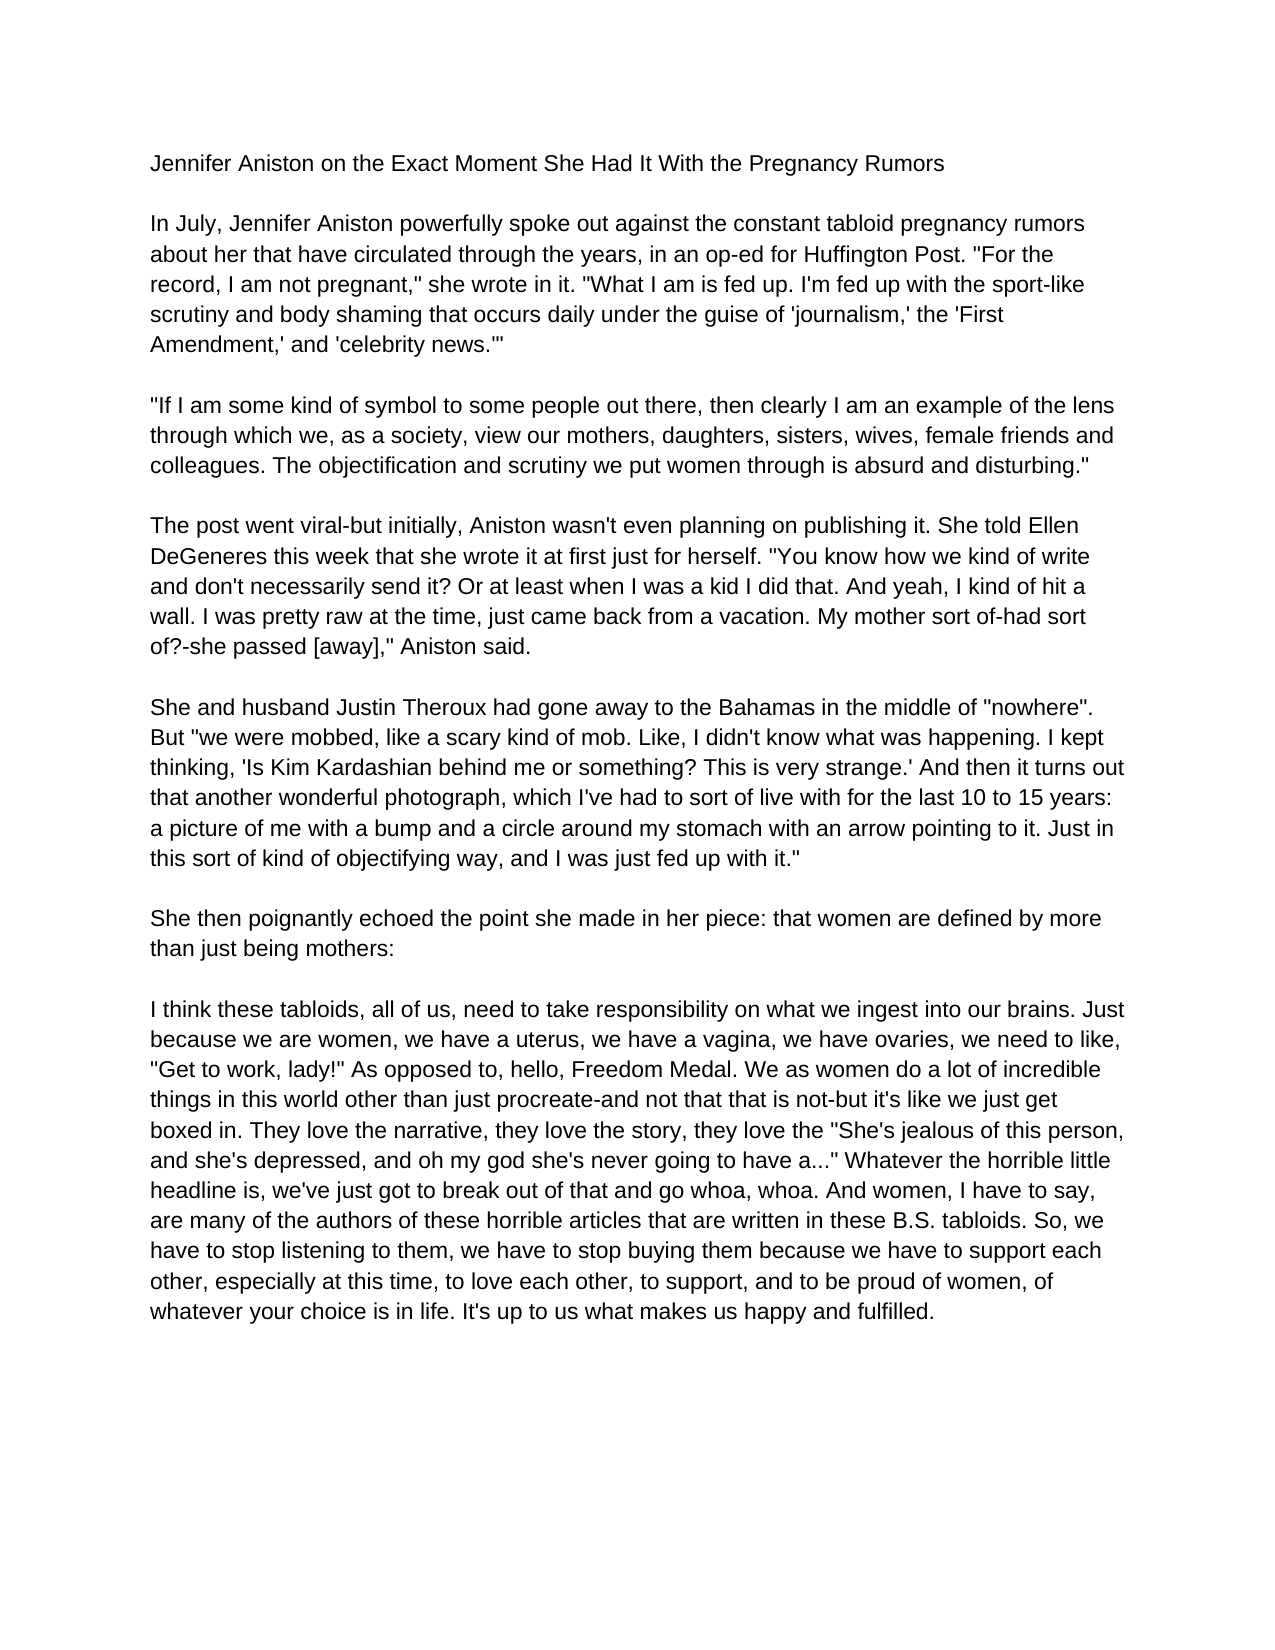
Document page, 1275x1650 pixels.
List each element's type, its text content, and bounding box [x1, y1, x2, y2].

text She then poignantly echoed the point she made in her piece: that women are defined by more than just being mothers: [150, 905, 1125, 962]
text In July, Jennifer Aniston powerfully spoke out against the constant tabloid pregnancy rumors about her that have circulated through the years, in an op-ed for Huffington Post. "For the record, I am not pregnant," she wrote in it. "What I am is fed up. I'm fed up with the sport-like scrutiny and body shaming that occurs daily under the guise of 'journalism,' the 'First Amendment,' and 'celebrity news.'" [150, 210, 1125, 358]
text "If I am some kind of symbol to some people out there, then clearly I am an example of the lens through which we, as a society, view our mothers, daughters, sisters, wives, female friends and colleagues. The objectification and scrutiny we put women through is absurd and disturbing." [150, 392, 1125, 478]
text The post went viral-but initially, Aniston wasn't even planning on publishing it. She told Ellen DeGeneres this week that she wrote it at first just for herself. "You know how we kind of write and don't necessarily send it? Or at least when I was a kid I did that. And yeah, I kind of hit a wall. I was pretty raw at the time, just came back from a vacation. My mother sort of-had sort of?-she passed [away]," Aniston said. [150, 512, 1125, 660]
text She and husband Justin Theroux had gone away to the Bahamas in the middle of "nowhere". But "we were mobbed, like a scary kind of mob. Like, I didn't know what was happening. I kept thinking, 'Is Kim Kardashian behind me or something? This is very strange.' And then it turns out that another wonderful photograph, which I've had to sort of live with for the last 10 to 15 years: a picture of me with a bump and a circle around my stomach with an arrow pointing to it. Just in this sort of kind of objectifying way, and I was just fed up with it." [150, 694, 1125, 871]
text Jennifer Aniston on the Exact Moment She Had It With the Pregnancy Rumors [150, 150, 1125, 176]
text I think these tabloids, all of us, need to take responsibility on what we ingest into our brains. Just because we are women, we have a uterus, we have a vagina, we have ovaries, we need to like, "Get to work, lady!" As opposed to, hello, Freedom Medal. We as women do a lot of incredible things in this world other than just procreate-and not that that is not-but it's like we just get boxed in. They love the narrative, they love the story, they love the "She's jealous of this person, and she's depressed, and oh my god she's never going to have a..." Whatever the horrible little headline is, we've just got to break out of that and go whoa, whoa. And women, I have to say, are many of the authors of these horrible articles that are written in these B.S. tabloids. So, we have to stop listening to them, we have to stop buying them because we have to support each other, especially at this time, to love each other, to support, and to be proud of women, of whatever your choice is in life. It's up to us what makes us happy and fulfilled. [150, 996, 1125, 1324]
